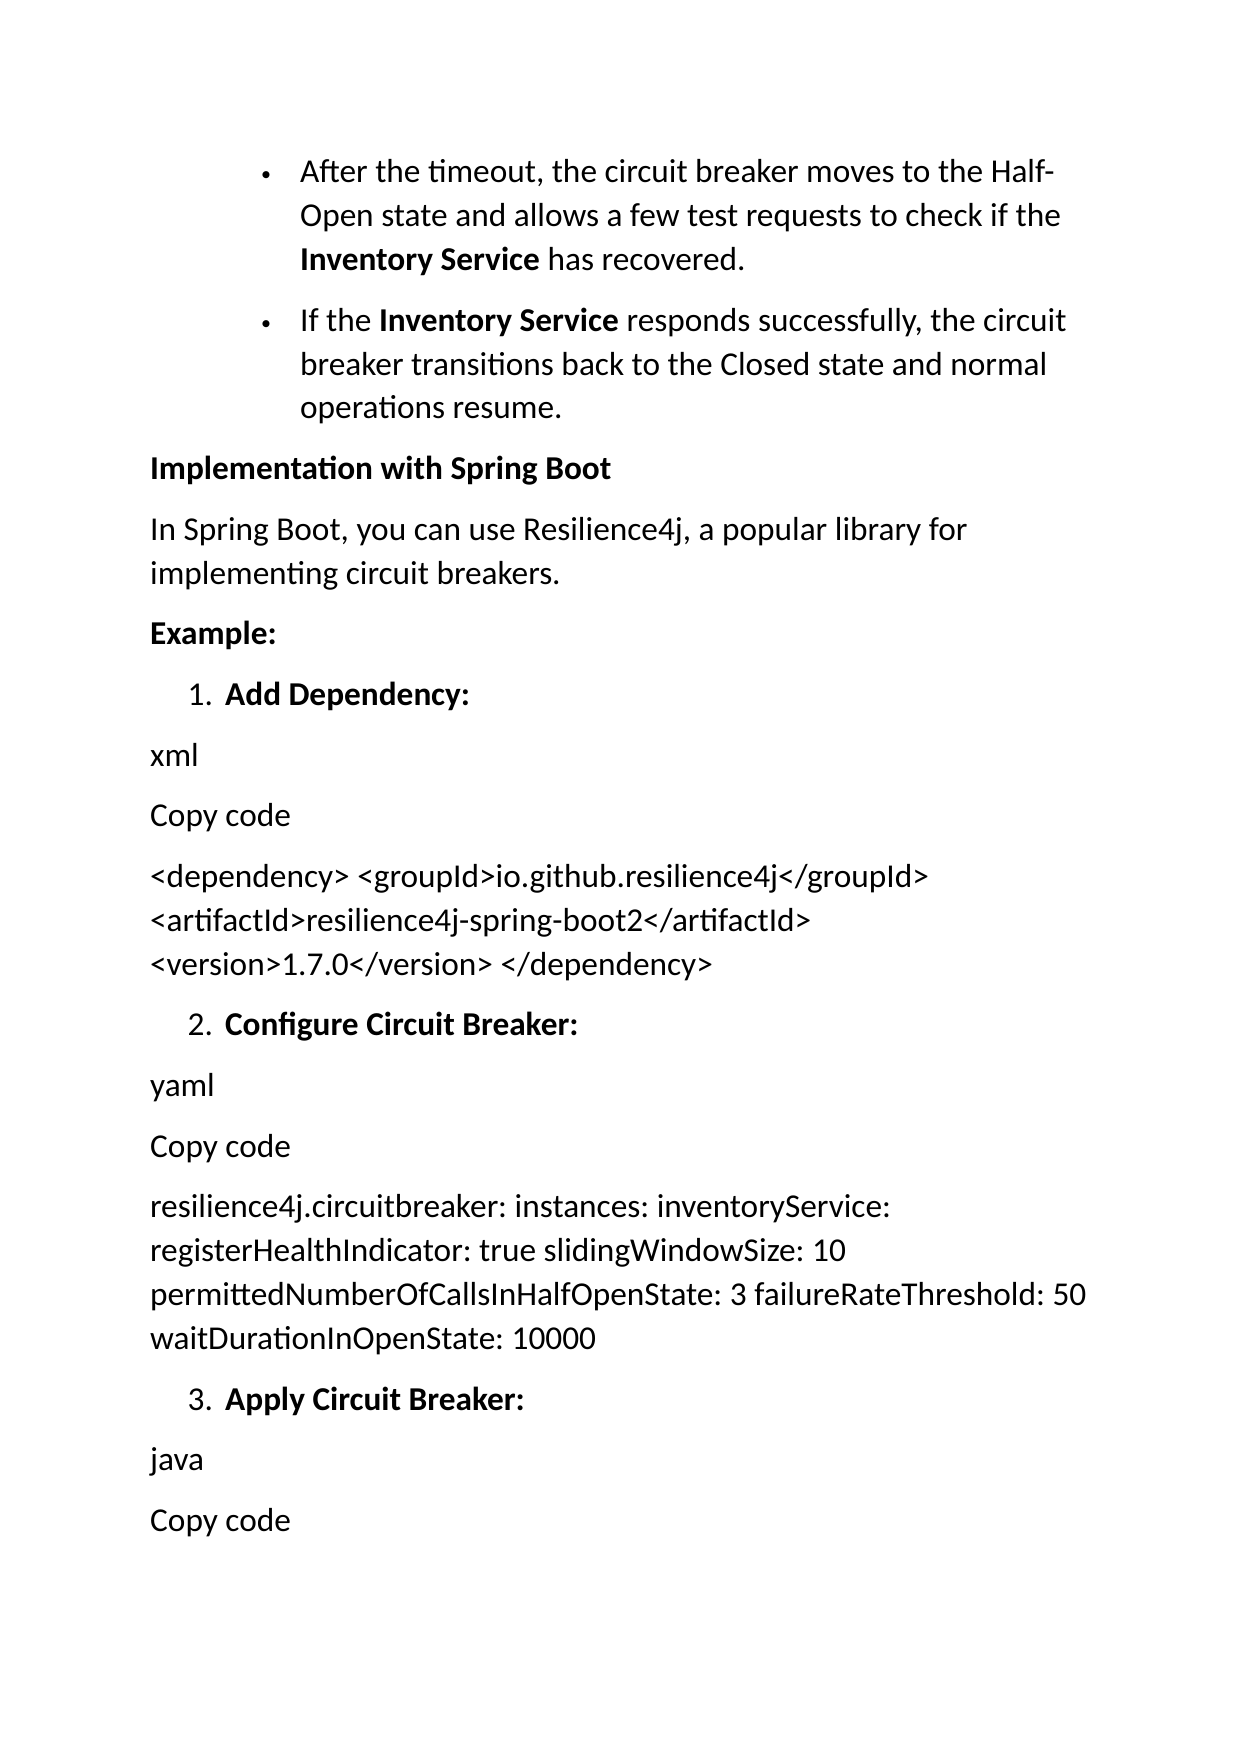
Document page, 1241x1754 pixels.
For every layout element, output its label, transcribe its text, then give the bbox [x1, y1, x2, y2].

text resilience4j.circuitbreaker: instances: inventoryService: registerHealthIndicator: true slidingWindowSize: 10 permittedNumberOfCallsInHalfOpenState: 3 failureRateThreshold: 50 waitDurationInOpenState: 10000 [150, 1185, 1090, 1358]
text java [150, 1438, 1090, 1479]
text <dependency> <groupId>io.github.resilience4j</groupId> <artifactId>resilience4j-spring-boot2</artifactId> <version>1.7.0</version> </dependency> [150, 855, 1090, 983]
list If the Inventory Service responds successfully, the circuit breaker transitions back to the Closed state and normal operations resume. [262, 298, 1090, 427]
list Add Dependency: [187, 673, 1090, 714]
list Configure Circuit Breaker: [187, 1003, 1090, 1044]
text In Spring Boot, you can use Resilience4j, a popular library for implementing circuit breakers. [150, 508, 1090, 592]
list After the timeout, the circuit breaker moves to the Half-Open state and allows a few test requests to check if the Inventory Service has recovered. [262, 150, 1090, 279]
text Copy code [150, 1124, 1090, 1165]
text Copy code [150, 794, 1090, 835]
text xml [150, 733, 1090, 774]
text yaml [150, 1064, 1090, 1105]
text Copy code [150, 1499, 1090, 1540]
text Implementation with Spring Boot [150, 447, 1090, 488]
text Example: [150, 612, 1090, 653]
list Apply Circuit Breaker: [187, 1378, 1090, 1418]
